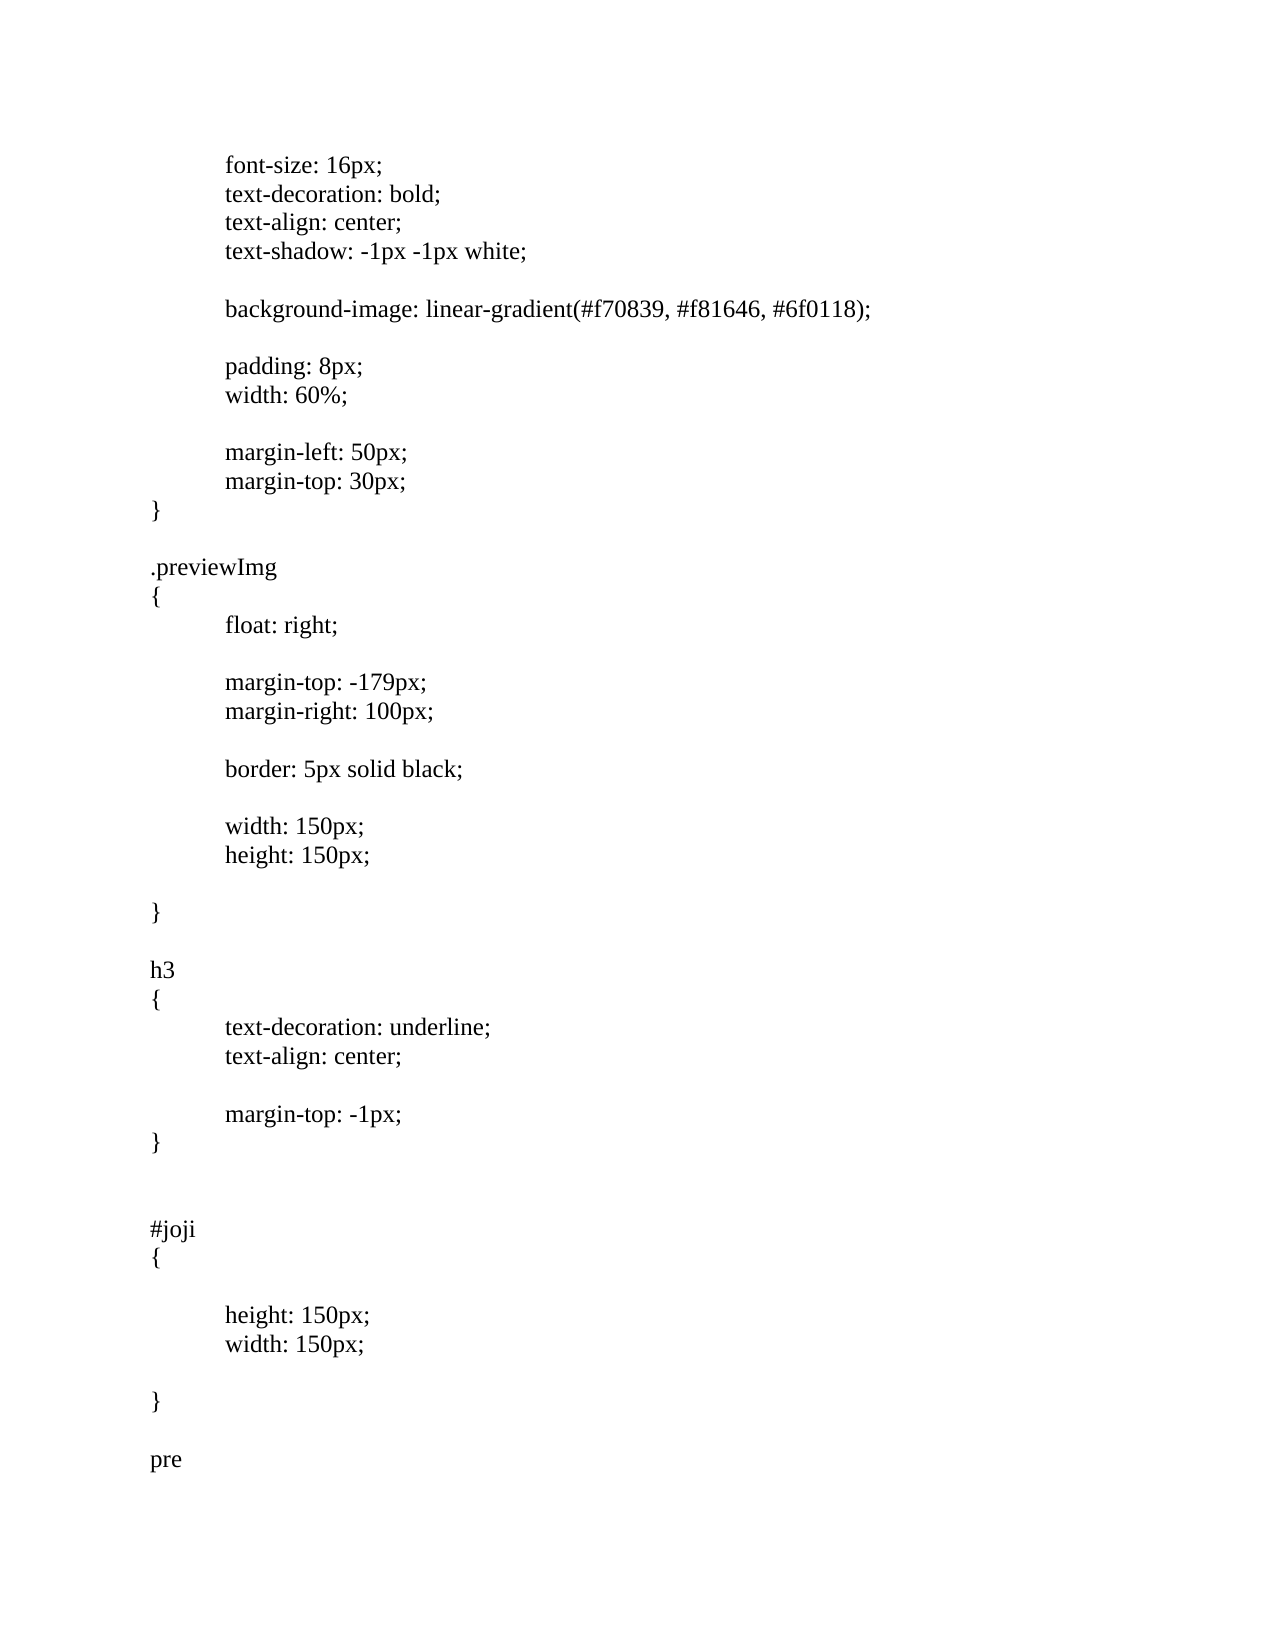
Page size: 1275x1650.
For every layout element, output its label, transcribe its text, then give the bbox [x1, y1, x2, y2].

text } [150, 495, 1125, 524]
text { [150, 581, 1125, 610]
text { [150, 984, 1125, 1012]
text font-size: 16px; [150, 150, 1125, 179]
text text-decoration: underline; [150, 1012, 1125, 1041]
text text-align: center; [150, 1041, 1125, 1070]
text margin-top: -179px; [150, 667, 1125, 696]
text .previewImg [150, 552, 1125, 581]
text h3 [150, 955, 1125, 984]
text height: 150px; [150, 840, 1125, 869]
text border: 5px solid black; [150, 754, 1125, 782]
text margin-left: 50px; [150, 437, 1125, 466]
text height: 150px; [150, 1300, 1125, 1329]
text pre [150, 1444, 1125, 1472]
text text-shadow: -1px -1px white; [150, 236, 1125, 265]
text margin-top: 30px; [150, 466, 1125, 495]
text width: 60%; [150, 380, 1125, 409]
text #joji [150, 1214, 1125, 1242]
text { [150, 1242, 1125, 1271]
text text-decoration: bold; [150, 179, 1125, 207]
text width: 150px; [150, 811, 1125, 840]
text } [150, 1386, 1125, 1415]
text background-image: linear-gradient(#f70839, #f81646, #6f0118); [150, 294, 1125, 322]
text } [150, 897, 1125, 926]
text text-align: center; [150, 207, 1125, 236]
text padding: 8px; [150, 351, 1125, 380]
text width: 150px; [150, 1329, 1125, 1357]
text margin-right: 100px; [150, 696, 1125, 725]
text margin-top: -1px; [150, 1099, 1125, 1127]
text } [150, 1127, 1125, 1156]
text float: right; [150, 610, 1125, 639]
